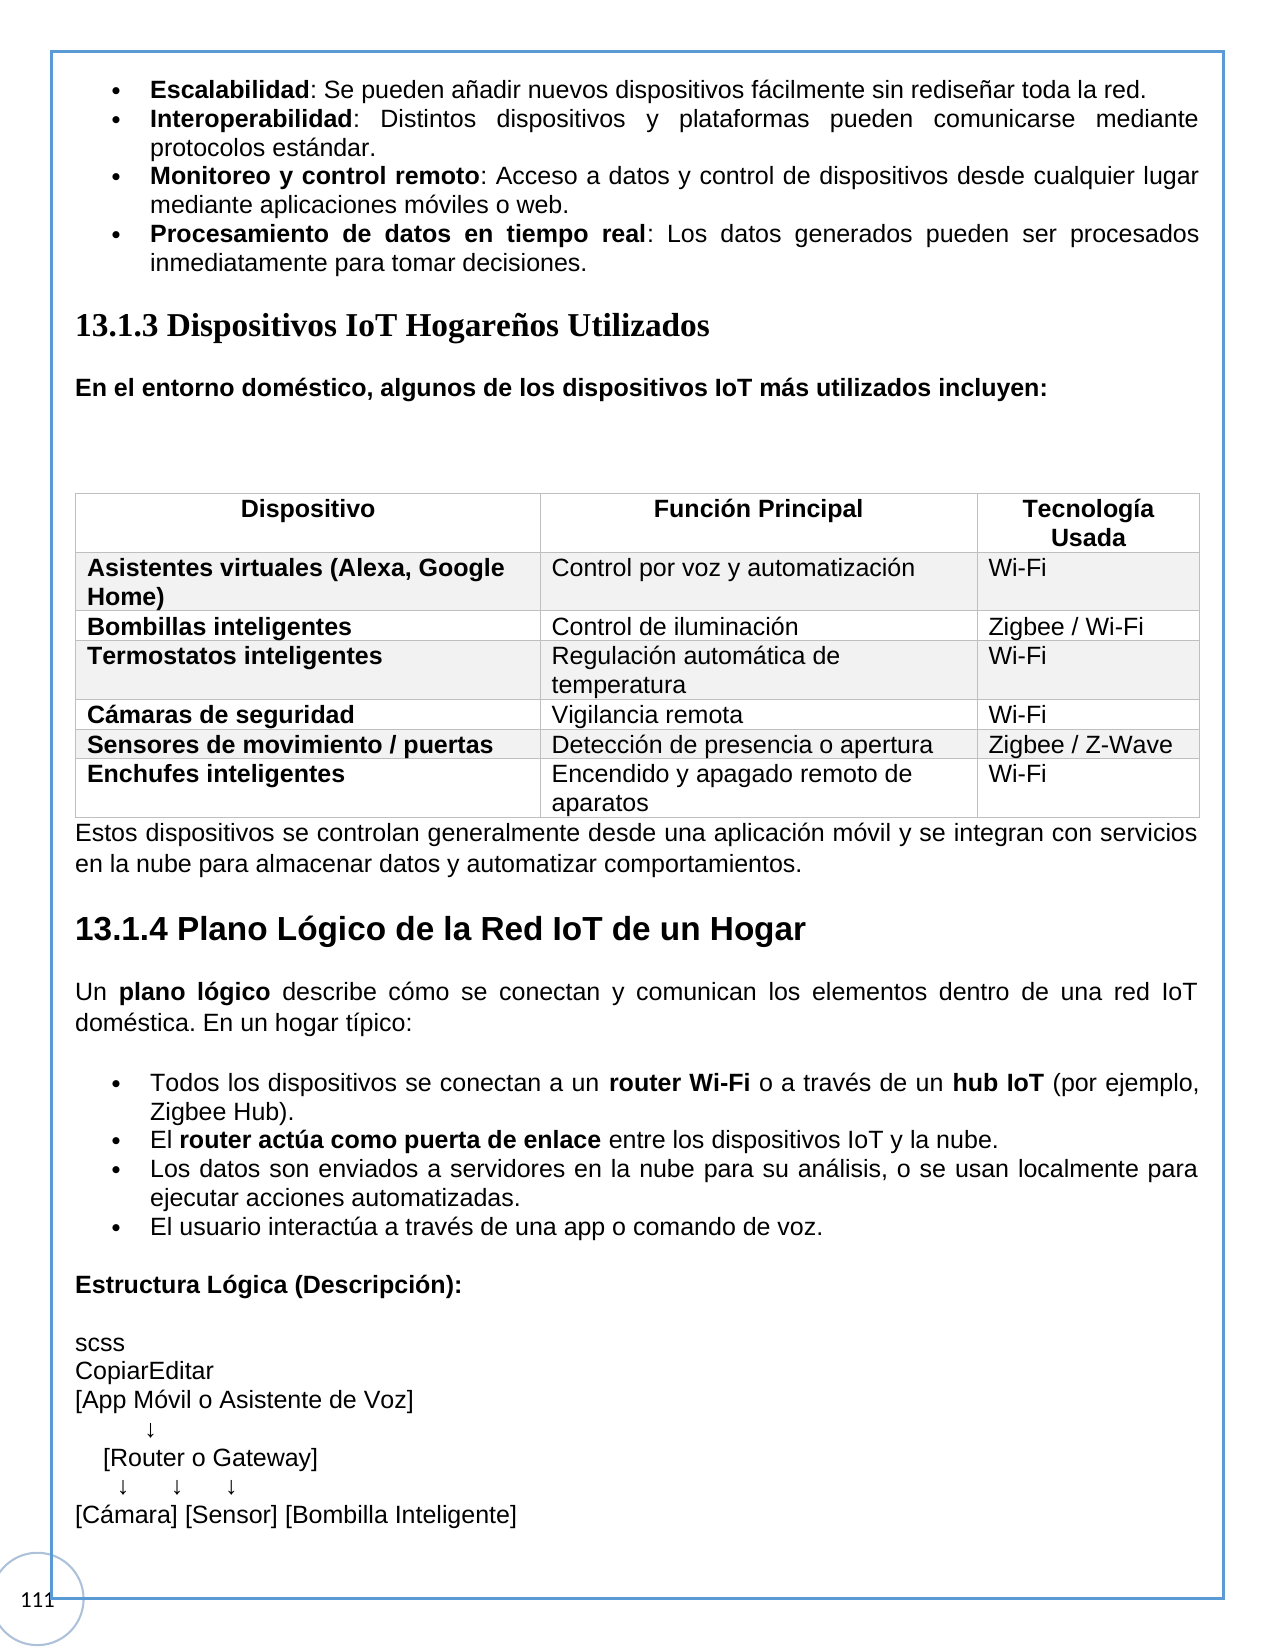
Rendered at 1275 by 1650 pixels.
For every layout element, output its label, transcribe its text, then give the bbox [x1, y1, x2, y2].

list Interoperabilidad: Distintos dispositivos y plataformas pueden comunicarse mediante protocolos estándar. [112, 104, 1200, 161]
subtitle 13.1.3 Dispositivos IoT Hogareños Utilizados [75, 305, 1200, 344]
table_cell Control de iluminación [541, 611, 977, 640]
text CopiarEditar [75, 1356, 1200, 1385]
table_cell Wi-Fi [978, 700, 1199, 728]
table_cell Termostatos inteligentes [76, 641, 540, 699]
text [App Móvil o Asistente de Voz] [75, 1385, 1200, 1414]
table_cell Wi-Fi [978, 759, 1199, 817]
list Los datos son enviados a servidores en la nube para su análisis, o se usan localmente para ejecutar acciones automatizadas. [112, 1154, 1200, 1212]
table_cell Bombillas inteligentes [76, 611, 540, 640]
subtitle 13.1.4 Plano Lógico de la Red IoT de un Hogar [75, 909, 1200, 948]
table_cell Vigilancia remota [541, 700, 977, 728]
text En el entorno doméstico, algunos de los dispositivos IoT más utilizados incluyen: [75, 373, 1200, 402]
list Escalabilidad: Se pueden añadir nuevos dispositivos fácilmente sin rediseñar toda la red. [112, 75, 1200, 104]
text scss [75, 1328, 1200, 1356]
text Estructura Lógica (Descripción): [75, 1270, 1200, 1298]
table_cell Cámaras de seguridad [76, 700, 540, 728]
text [Router o Gateway] [75, 1443, 1200, 1471]
table_cell Detección de presencia o apertura [541, 730, 977, 758]
list Procesamiento de datos en tiempo real: Los datos generados pueden ser procesados inmediatamente para tomar decisiones. [112, 219, 1200, 276]
table_cell Regulación automática de temperatura [541, 641, 977, 699]
list Monitoreo y control remoto: Acceso a datos y control de dispositivos desde cualquier lugar mediante aplicaciones móviles o web. [112, 161, 1200, 219]
table_cell Asistentes virtuales (Alexa, Google Home) [76, 553, 540, 610]
table_header Tecnología Usada [978, 494, 1199, 552]
table_cell Enchufes inteligentes [76, 759, 540, 817]
table_header Dispositivo [76, 494, 540, 552]
list El usuario interactúa a través de una app o comando de voz. [112, 1212, 1200, 1241]
list Todos los dispositivos se conectan a un router Wi-Fi o a través de un hub IoT (por ejemplo, Zigbee Hub). [112, 1068, 1200, 1126]
table_cell Zigbee / Z-Wave [978, 730, 1199, 758]
text Estos dispositivos se controlan generalmente desde una aplicación móvil y se integran con servicios en la nube para almacenar datos y automatizar comportamientos. [75, 818, 1200, 878]
list El router actúa como puerta de enlace entre los dispositivos IoT y la nube. [112, 1126, 1200, 1154]
table_header Función Principal [541, 494, 977, 552]
table_cell Wi-Fi [978, 553, 1199, 610]
table_cell Control por voz y automatización [541, 553, 977, 610]
text ↓ [75, 1414, 1200, 1443]
table_cell Sensores de movimiento / puertas [76, 730, 540, 758]
table_cell Zigbee / Wi-Fi [978, 611, 1199, 640]
table_cell Wi-Fi [978, 641, 1199, 699]
text ↓ ↓ ↓ [75, 1471, 1200, 1500]
table_cell Encendido y apagado remoto de aparatos [541, 759, 977, 817]
text Un plano lógico describe cómo se conectan y comunican los elementos dentro de una red IoT doméstica. En un hogar típico: [75, 977, 1200, 1037]
text [Cámara] [Sensor] [Bombilla Inteligente] [75, 1500, 1200, 1529]
